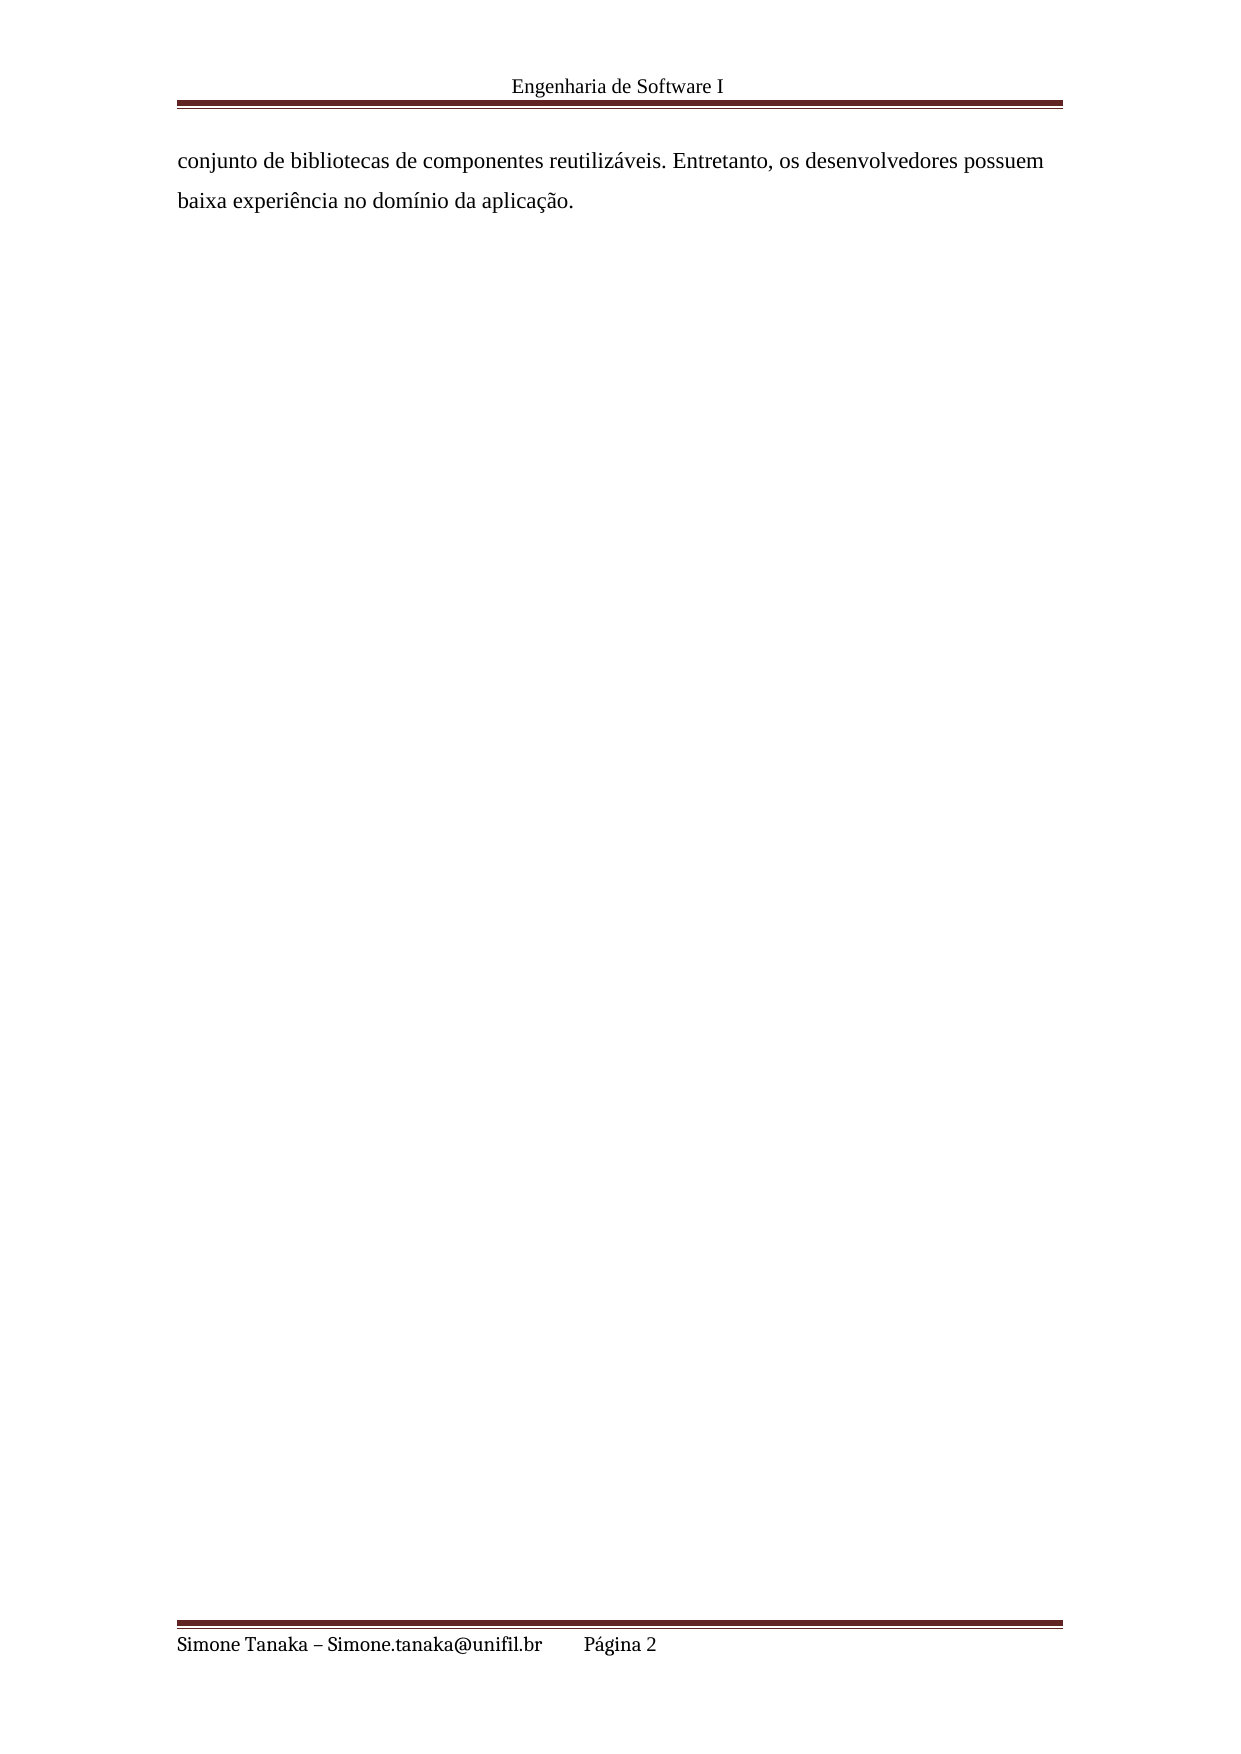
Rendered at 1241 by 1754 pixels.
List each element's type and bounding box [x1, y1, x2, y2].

text [177, 148, 1063, 213]
